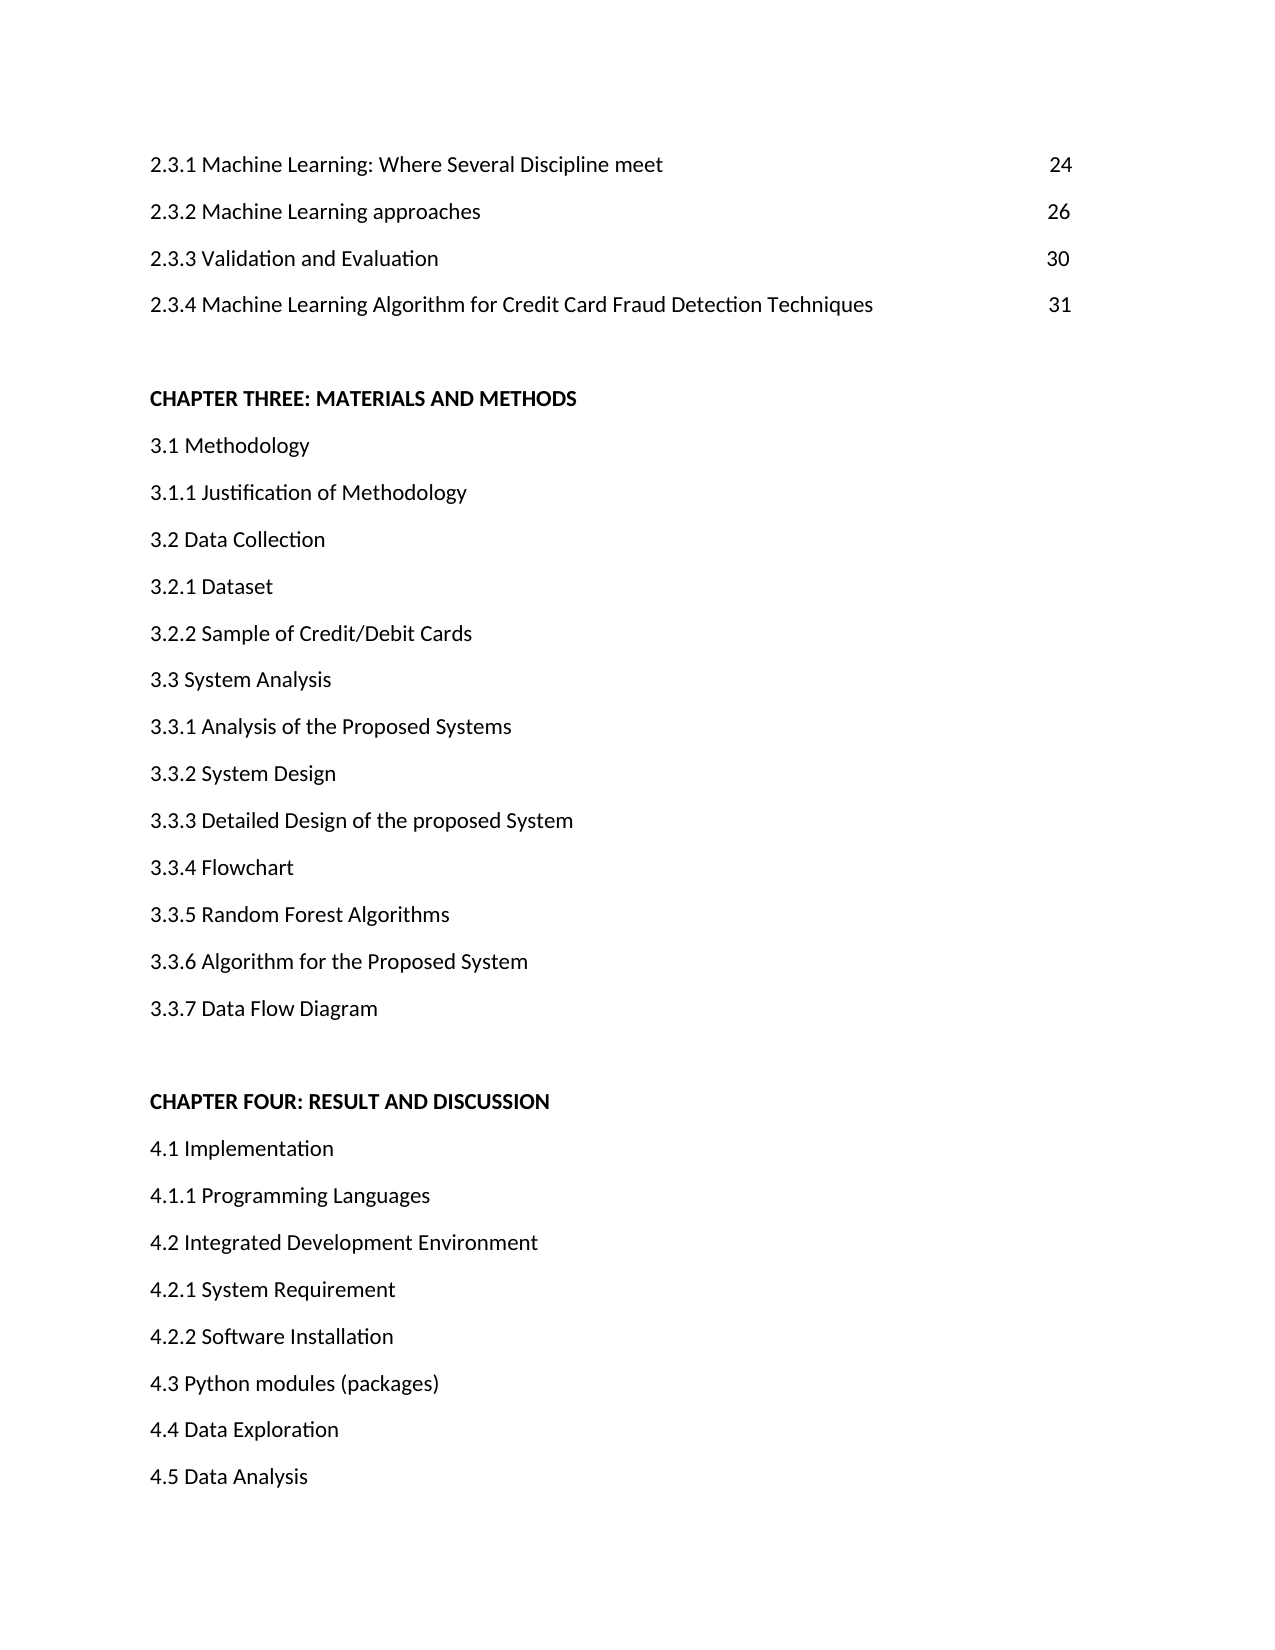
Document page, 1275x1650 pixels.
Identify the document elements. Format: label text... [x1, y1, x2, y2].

text 3.3.5 Random Forest Algorithms [150, 900, 1125, 928]
text 3.3.3 Detailed Design of the proposed System [150, 806, 1125, 834]
text 4.1 Implementation [150, 1134, 1125, 1162]
text 3.1 Methodology [150, 431, 1125, 459]
text 4.1.1 Programming Languages [150, 1181, 1125, 1209]
text 3.3.1 Analysis of the Proposed Systems [150, 712, 1125, 741]
text 4.2.1 System Requirement [150, 1275, 1125, 1303]
text 4.2 Integrated Development Environment [150, 1228, 1125, 1256]
text 2.3.1 Machine Learning: Where Several Discipline meet 24 [150, 150, 1125, 178]
text 2.3.2 Machine Learning approaches 26 [150, 197, 1125, 225]
text 4.4 Data Exploration [150, 1416, 1125, 1444]
text 3.3 System Analysis [150, 666, 1125, 694]
text 3.3.7 Data Flow Diagram [150, 994, 1125, 1022]
text 2.3.3 Validation and Evaluation 30 [150, 244, 1125, 272]
text CHAPTER THREE: MATERIALS AND METHODS [150, 384, 1125, 412]
text 3.2 Data Collection [150, 525, 1125, 553]
text 2.3.4 Machine Learning Algorithm for Credit Card Fraud Detection Techniques 31 [150, 291, 1125, 319]
text 3.1.1 Justification of Methodology [150, 478, 1125, 506]
text 4.2.2 Software Installation [150, 1322, 1125, 1350]
text 3.2.2 Sample of Credit/Debit Cards [150, 619, 1125, 647]
text 4.5 Data Analysis [150, 1462, 1125, 1491]
text 4.3 Python modules (packages) [150, 1369, 1125, 1397]
text 3.3.2 System Design [150, 759, 1125, 787]
text 3.3.4 Flowchart [150, 853, 1125, 881]
text CHAPTER FOUR: RESULT AND DISCUSSION [150, 1087, 1125, 1116]
text 3.3.6 Algorithm for the Proposed System [150, 947, 1125, 975]
text 3.2.1 Dataset [150, 572, 1125, 600]
